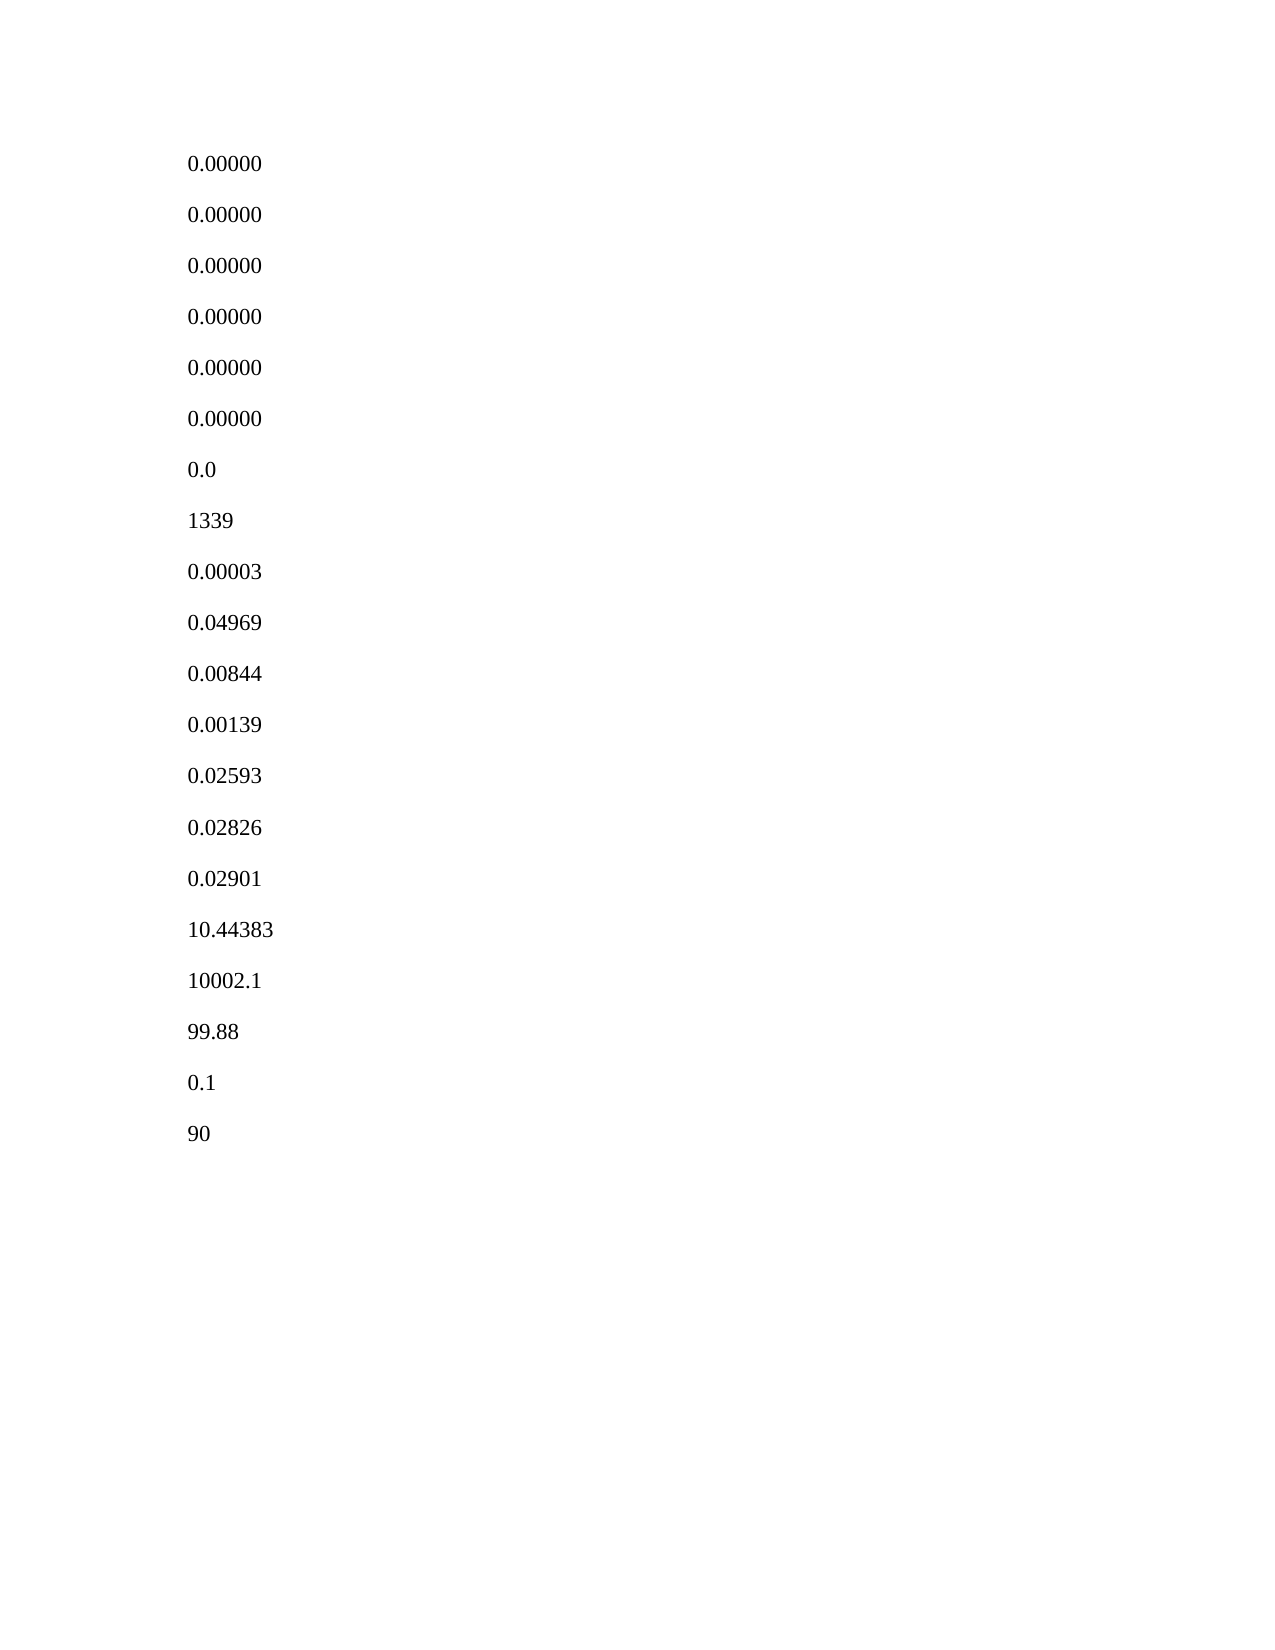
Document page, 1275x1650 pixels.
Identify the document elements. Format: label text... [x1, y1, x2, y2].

table_cell 10002.1 [176, 967, 1076, 1018]
table_cell 0.1 [176, 1069, 1076, 1120]
table_cell 0.02901 [176, 865, 1076, 916]
table_cell 0.02593 [176, 763, 1076, 813]
table_cell 0.00000 [176, 303, 1076, 354]
table_cell 0.00000 [176, 405, 1076, 456]
table_cell 0.00844 [176, 660, 1076, 711]
table_cell 0.02826 [176, 814, 1076, 864]
table_cell 1339 [176, 507, 1076, 558]
table_cell 0.00000 [176, 354, 1076, 405]
table_cell 0.04969 [176, 609, 1076, 660]
table_cell 99.88 [176, 1018, 1076, 1069]
table_cell 0.00003 [176, 558, 1076, 609]
table_cell 0.00000 [176, 252, 1076, 303]
table_cell 0.00139 [176, 711, 1076, 762]
table_cell 0.00000 [176, 201, 1076, 252]
table_cell 90 [176, 1120, 1076, 1171]
table_cell 0.0 [176, 456, 1076, 507]
table_cell 0.00000 [176, 150, 1076, 201]
table_cell 10.44383 [176, 916, 1076, 967]
